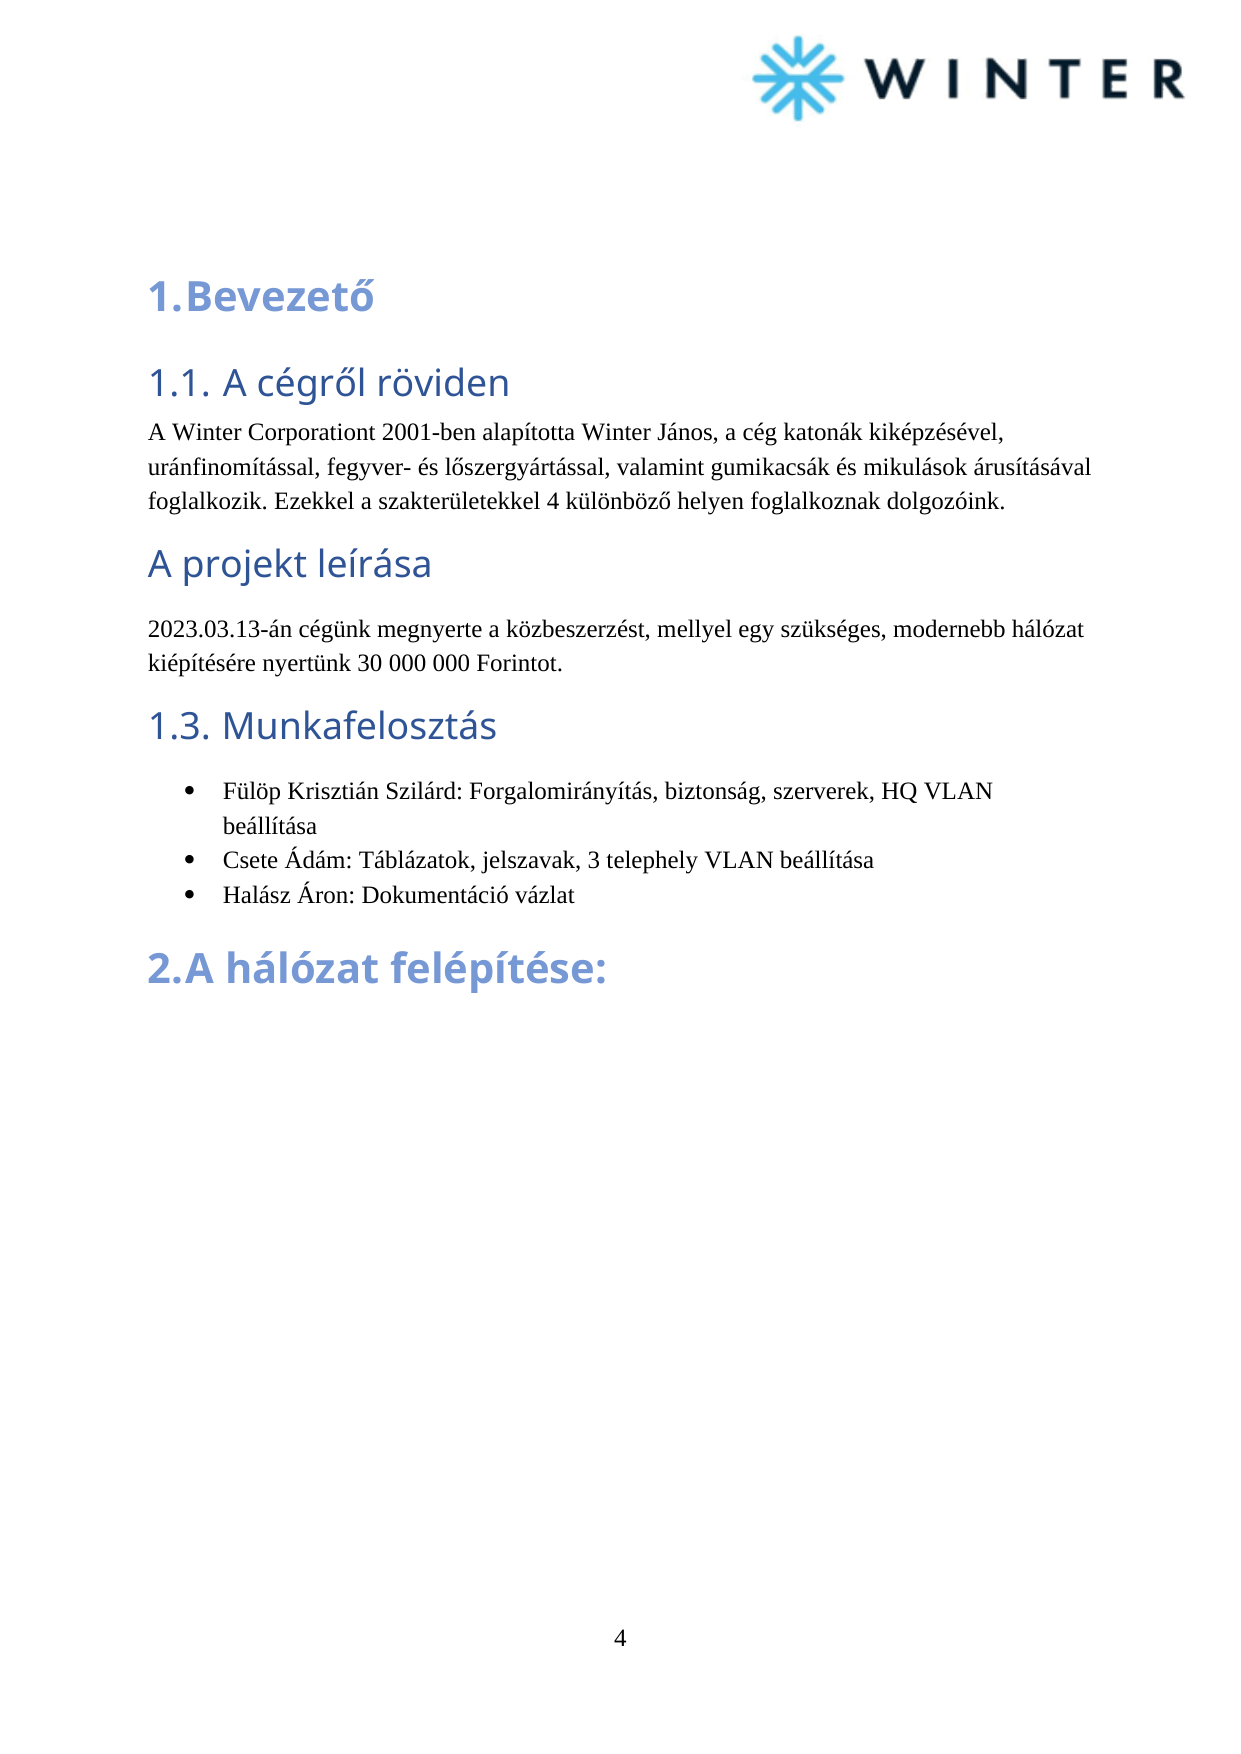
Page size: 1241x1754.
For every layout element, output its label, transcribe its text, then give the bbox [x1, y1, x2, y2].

text A Winter Corporationt 2001-ben alapította Winter János, a cég katonák kiképzésével, uránfinomítással, fegyver- és lőszergyártással, valamint gumikacsák és mikulások árusításával foglalkozik. Ezekkel a szakterületekkel 4 különböző helyen foglalkoznak dolgozóink. [148, 417, 1093, 515]
subtitle A projekt leírása [148, 537, 1093, 588]
list Fülöp Krisztián Szilárd: Forgalomirányítás, biztonság, szerverek, HQ VLAN beállítása [185, 776, 1093, 839]
subtitle Bevezető [148, 267, 1093, 324]
subtitle 1.3. Munkafelosztás [148, 700, 1093, 751]
subtitle A cégről röviden [148, 356, 1093, 407]
list Csete Ádám: Táblázatok, jelszavak, 3 telephely VLAN beállítása [185, 845, 1093, 874]
text 2023.03.13-án cégünk megnyerte a közbeszerzést, mellyel egy szükséges, modernebb hálózat kiépítésére nyertünk 30 000 000 Forintot. [148, 614, 1093, 677]
subtitle A hálózat felépítése: [148, 939, 1093, 996]
picture [738, 15, 1224, 133]
list Halász Áron: Dokumentáció vázlat [185, 880, 1093, 908]
